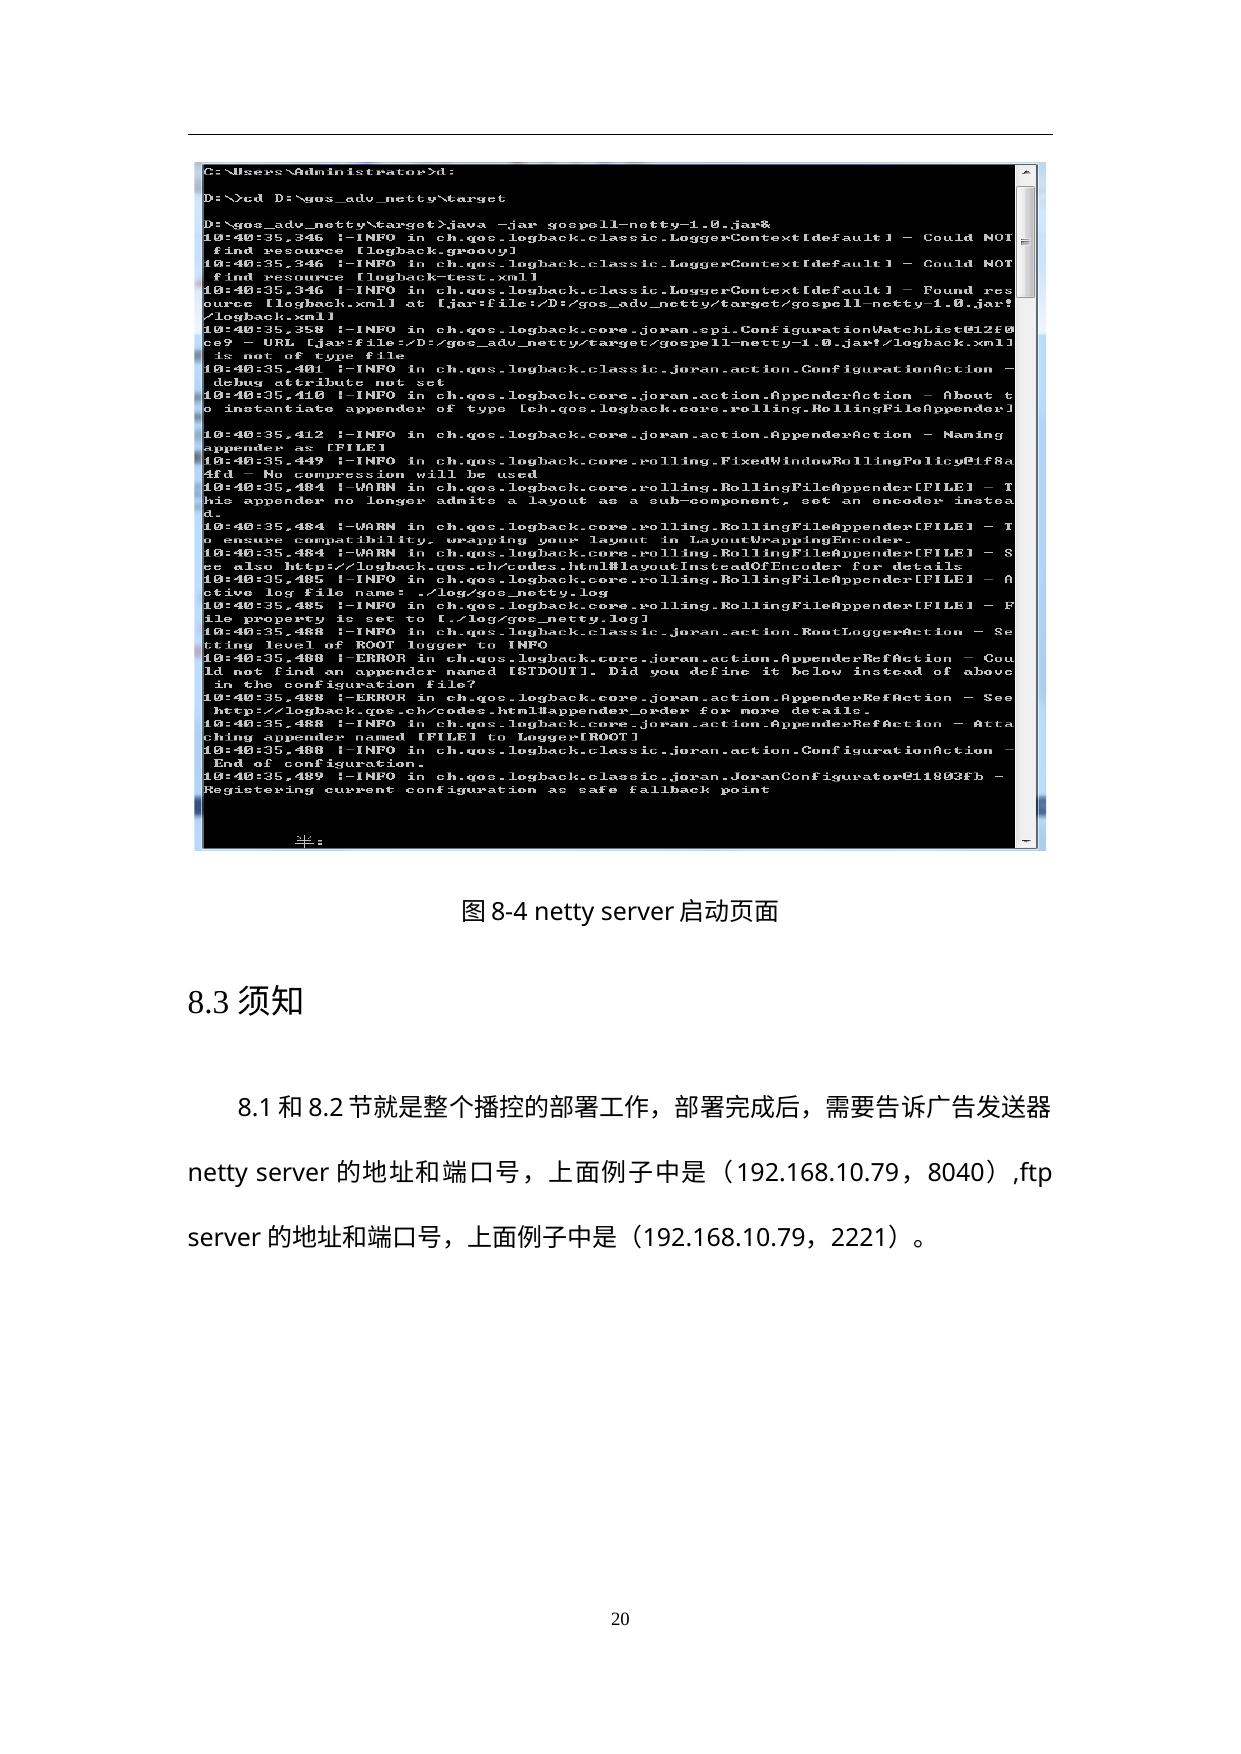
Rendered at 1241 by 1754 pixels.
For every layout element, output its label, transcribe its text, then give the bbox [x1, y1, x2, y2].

text 8.1和8.2节就是整个播控的部署工作，部署完成后，需要告诉广告发送器netty server的地址和端口号，上面例子中是（192.168.10.79，8040）,ftp server 的地址和端口号，上面例子中是（192.168.10.79，2221）。 [187, 1073, 1053, 1268]
picture [194, 162, 1047, 851]
subtitle 须知 [187, 967, 1053, 1032]
text 图8-4 netty server启动页面 [187, 877, 1053, 942]
